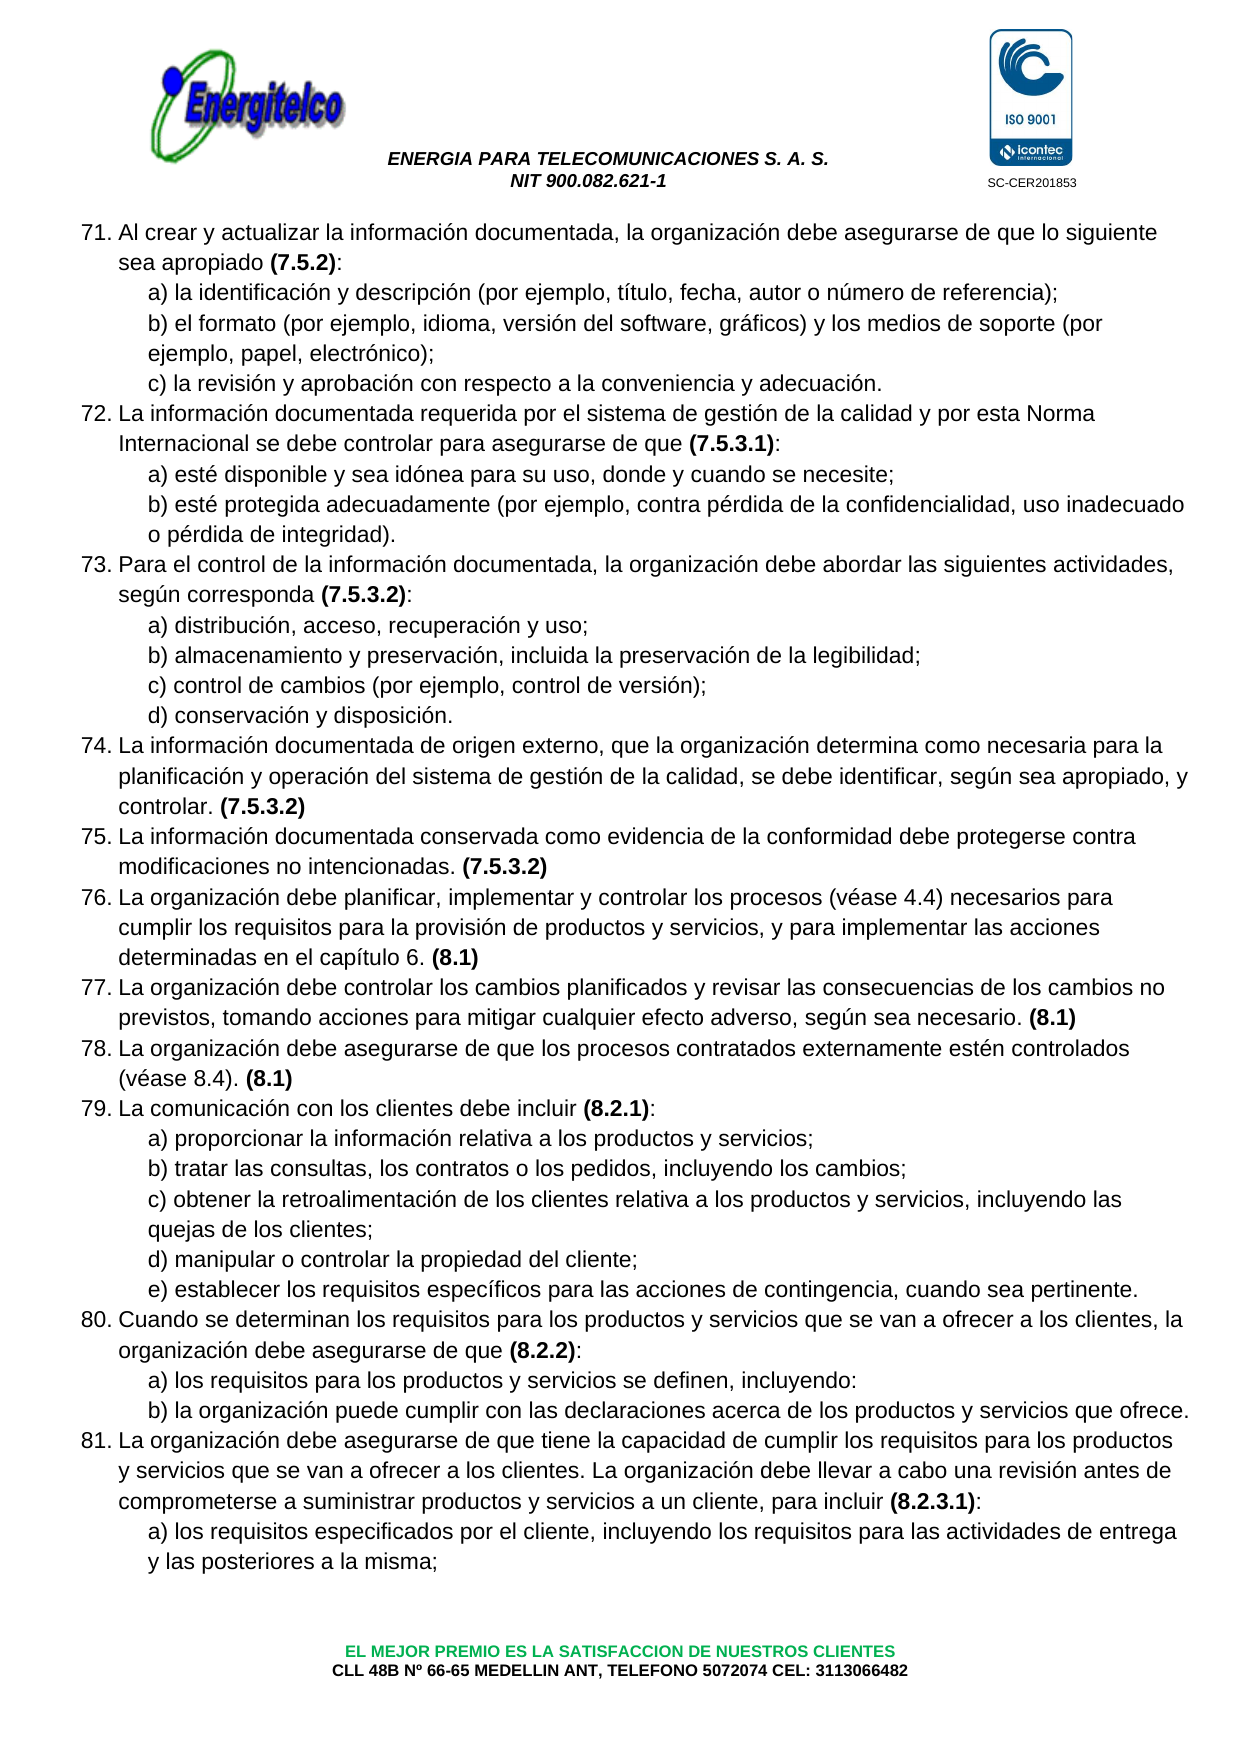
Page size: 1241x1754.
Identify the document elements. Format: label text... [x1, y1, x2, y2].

list La información documentada conservada como evidencia de la conformidad debe protegerse contra modificaciones no intencionadas. (7.5.3.2) [81, 823, 1191, 880]
list Cuando se determinan los requisitos para los productos y servicios que se van a ofrecer a los clientes, la organización debe asegurarse de que (8.2.2): [81, 1306, 1191, 1363]
list La organización debe planificar, implementar y controlar los procesos (véase 4.4) necesarios para cumplir los requisitos para la provisión de productos y servicios, y para implementar las acciones determinadas en el capítulo 6. (8.1) [81, 883, 1191, 970]
text c) control de cambios (por ejemplo, control de versión); [148, 672, 1191, 698]
text d) manipular o controlar la propiedad del cliente; [148, 1246, 1191, 1272]
text d) conservación y disposición. [148, 702, 1191, 729]
list La información documentada de origen externo, que la organización determina como necesaria para la planificación y operación del sistema de gestión de la calidad, se debe identificar, según sea apropiado, y controlar. (7.5.3.2) [81, 732, 1191, 819]
text a) esté disponible y sea idónea para su uso, donde y cuando se necesite; [148, 461, 1191, 487]
text b) el formato (por ejemplo, idioma, versión del software, gráficos) y los medios de soporte (por ejemplo, papel, electrónico); [148, 309, 1191, 366]
list Para el control de la información documentada, la organización debe abordar las siguientes actividades, según corresponda (7.5.3.2): [81, 551, 1191, 608]
text a) distribución, acceso, recuperación y uso; [148, 612, 1191, 638]
list La organización debe asegurarse de que los procesos contratados externamente estén controlados (véase 8.4). (8.1) [81, 1034, 1191, 1091]
list La comunicación con los clientes debe incluir (8.2.1): [81, 1095, 1191, 1121]
text a) los requisitos para los productos y servicios se definen, incluyendo: [148, 1367, 1191, 1393]
text a) los requisitos especificados por el cliente, incluyendo los requisitos para las actividades de entrega y las posteriores a la misma; [148, 1518, 1191, 1574]
text c) obtener la retroalimentación de los clientes relativa a los productos y servicios, incluyendo las quejas de los clientes; [148, 1186, 1191, 1242]
text a) proporcionar la información relativa a los productos y servicios; [148, 1125, 1191, 1152]
text e) establecer los requisitos específicos para las acciones de contingencia, cuando sea pertinente. [148, 1276, 1191, 1303]
text b) tratar las consultas, los contratos o los pedidos, incluyendo los cambios; [148, 1155, 1191, 1182]
text c) la revisión y aprobación con respecto a la conveniencia y adecuación. [148, 370, 1191, 396]
text b) esté protegida adecuadamente (por ejemplo, contra pérdida de la confidencialidad, uso inadecuado o pérdida de integridad). [148, 491, 1191, 547]
list Al crear y actualizar la información documentada, la organización debe asegurarse de que lo siguiente sea apropiado (7.5.2): [81, 219, 1191, 276]
picture [989, 29, 1073, 166]
text b) almacenamiento y preservación, incluida la preservación de la legibilidad; [148, 642, 1191, 668]
text a) la identificación y descripción (por ejemplo, título, fecha, autor o número de referencia); [148, 279, 1191, 306]
list La organización debe controlar los cambios planificados y revisar las consecuencias de los cambios no previstos, tomando acciones para mitigar cualquier efecto adverso, según sea necesario. (8.1) [81, 974, 1191, 1031]
list La organización debe asegurarse de que tiene la capacidad de cumplir los requisitos para los productos y servicios que se van a ofrecer a los clientes. La organización debe llevar a cabo una revisión antes de comprometerse a suministrar productos y servicios a un cliente, para incluir (8.2.3.1): [81, 1427, 1191, 1514]
text b) la organización puede cumplir con las declaraciones acerca de los productos y servicios que ofrece. [148, 1397, 1191, 1423]
list La información documentada requerida por el sistema de gestión de la calidad y por esta Norma Internacional se debe controlar para asegurarse de que (7.5.3.1): [81, 400, 1191, 457]
picture [147, 46, 347, 166]
